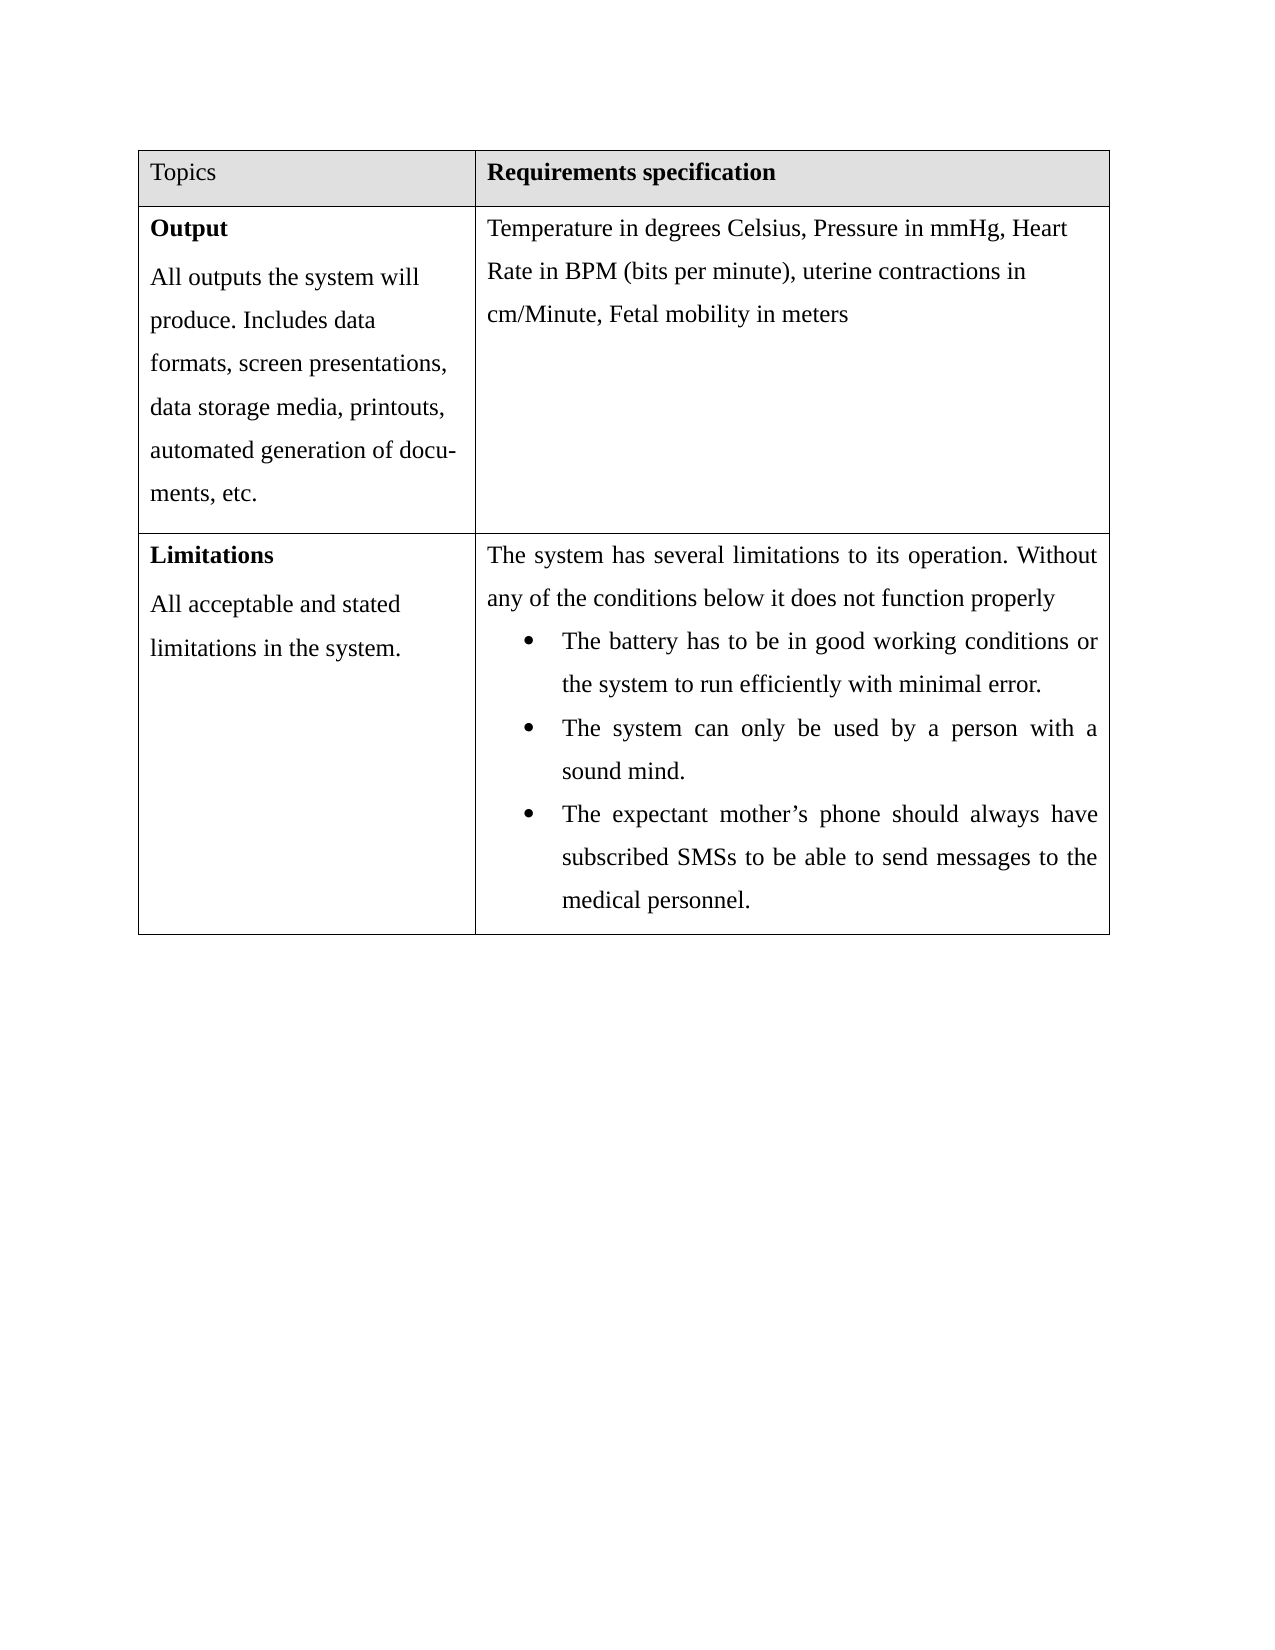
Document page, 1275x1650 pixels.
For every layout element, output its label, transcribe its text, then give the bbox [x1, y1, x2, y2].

table_cell Output All outputs the system will produce. Includes data formats, screen presentations, data storage media, printouts, automated generation of documents, etc. [139, 207, 475, 533]
table_cell Limitations All acceptable and stated limitations in the system. [139, 534, 475, 934]
table_header Requirements specification [476, 151, 1109, 206]
table_cell The system has several limitations to its operation. Without any of the conditions below it does not function properly The battery has to be in good working conditions or the system to run efficiently with minimal error. The system can only be used by a person with a sound mind. The expectant mother’s phone should always have subscribed SMSs to be able to send messages to the medical personnel. [476, 534, 1109, 934]
table_header Topics [139, 151, 475, 206]
table_cell Temperature in degrees Celsius, Pressure in mmHg, Heart Rate in BPM (bits per minute), uterine contractions in cm/Minute, Fetal mobility in meters [476, 207, 1109, 533]
